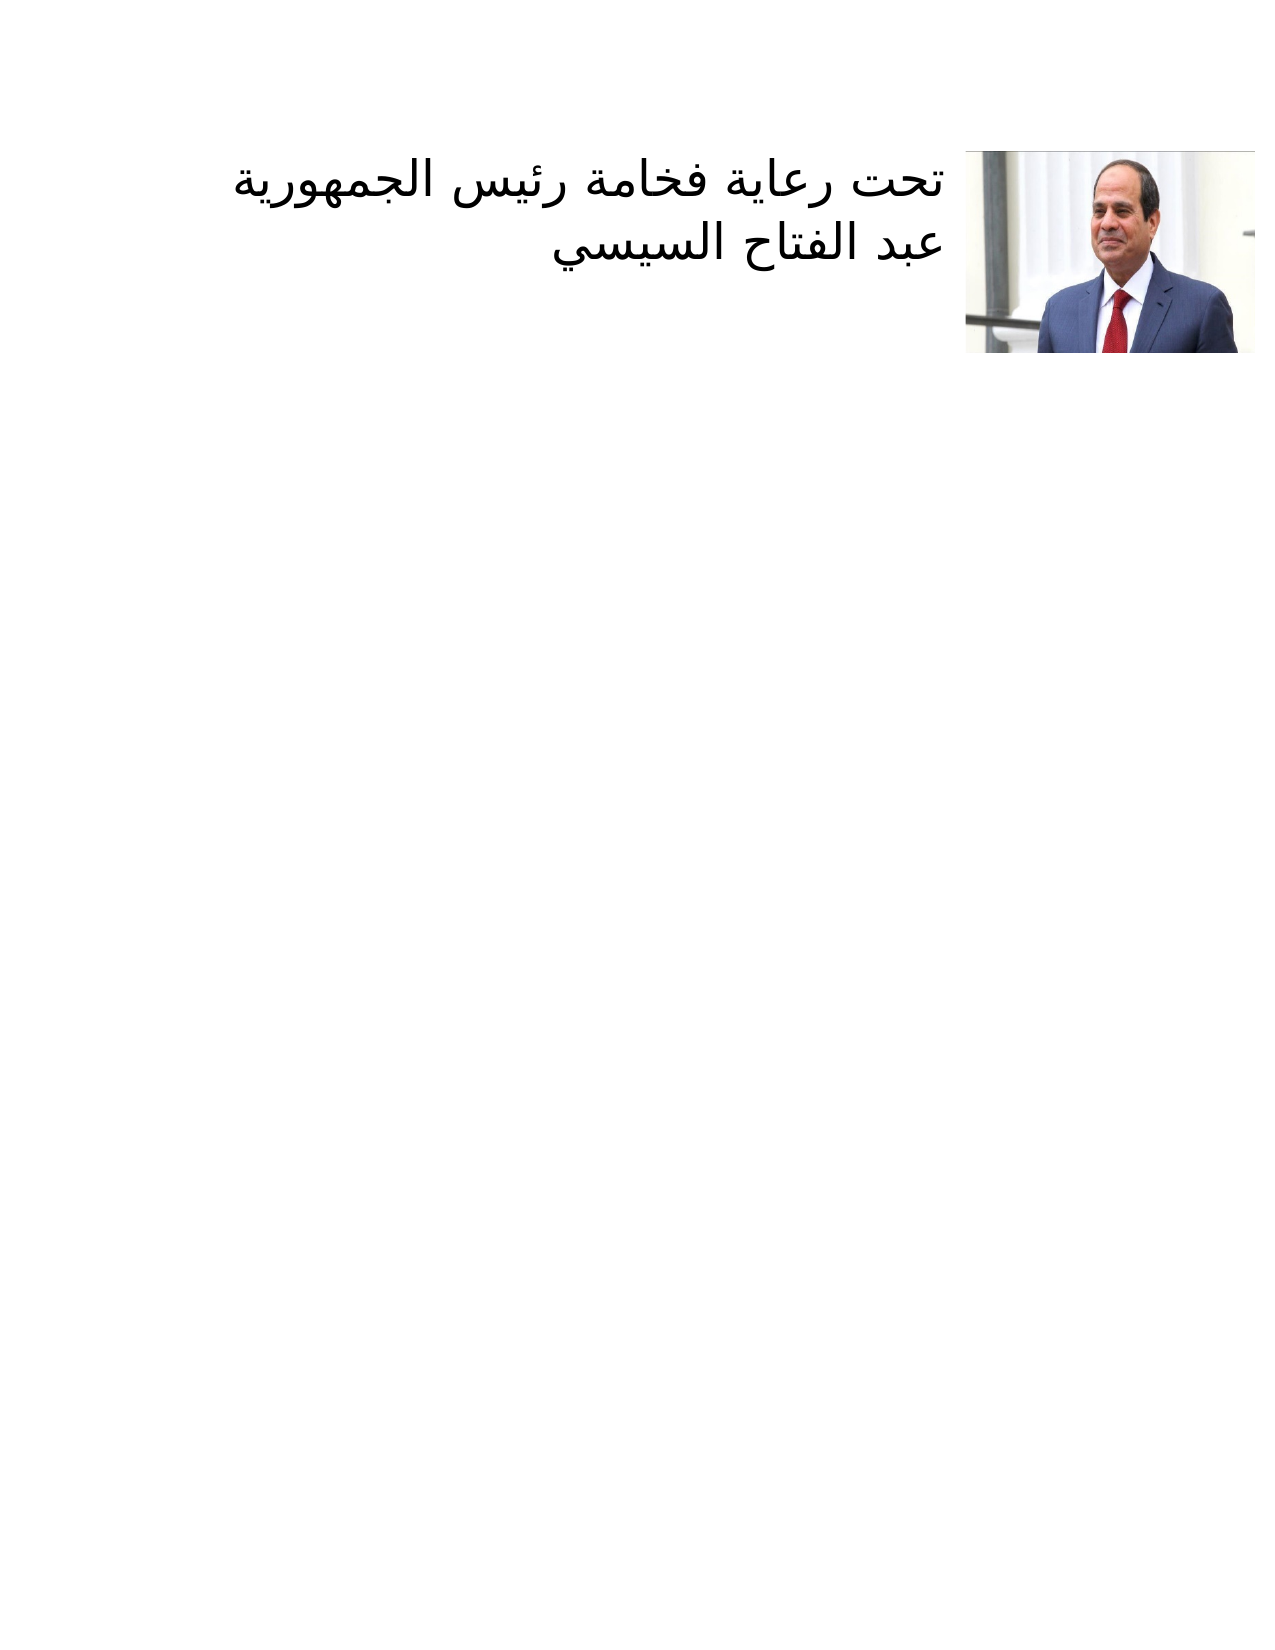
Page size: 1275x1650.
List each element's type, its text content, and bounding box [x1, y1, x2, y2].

text تحت رعاية فخامة رئيس الجمهورية عبد الفتاح السيسي [187, 150, 1087, 271]
picture [964, 151, 1255, 352]
